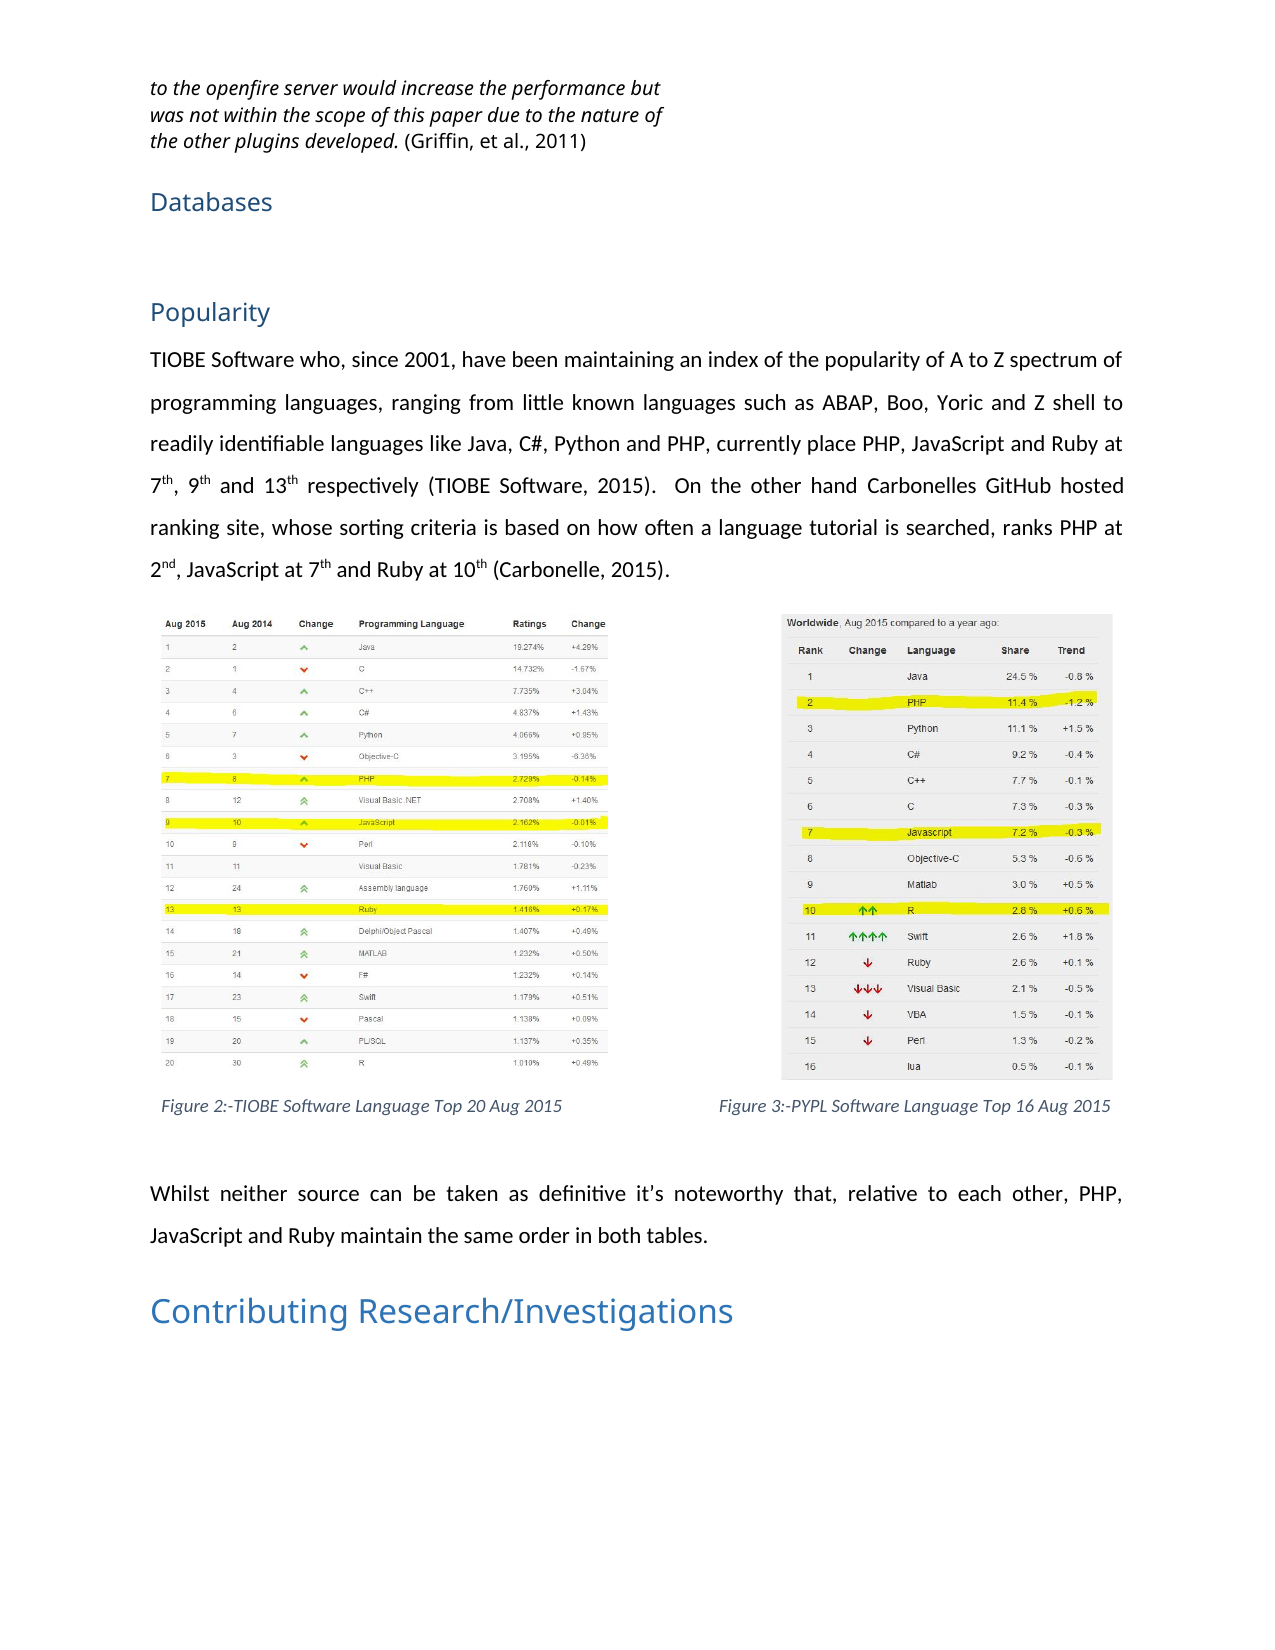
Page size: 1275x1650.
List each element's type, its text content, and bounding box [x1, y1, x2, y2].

subtitle Databases [150, 185, 1125, 219]
text the other plugins developed. [150, 128, 1125, 155]
text TIOBE Software who, since 2001, have been maintaining an index of the popularity of A to Z spectrum of programming languages, ranging from little known languages such as ABAP, Boo, Yoric and Z shell to readily identifiable languages like Java, C#, Python and PHP, currently place PHP, JavaScript and Ruby at 7th, 9th and 13th respectively . On the other hand Carbonelles GitHub hosted ranking site, whose sorting criteria is based on how often a language tutorial is searched, ranks PHP at 2nd, JavaScript at 7th and Ruby at 10th . [150, 346, 1125, 583]
text was not within the scope of this paper due to the nature of [150, 101, 1125, 128]
picture [781, 614, 1113, 1080]
text to the openfire server would increase the performance but [150, 74, 1125, 101]
table_header Figure 2:-TIOBE Software Language Top 20 Aug 2015 [150, 614, 637, 1179]
text Whilst neither source can be taken as definitive it’s noteworthy that, relative to each other, PHP, JavaScript and Ruby maintain the same order in both tables. [150, 1179, 1125, 1249]
table_header Figure 3:-PYPL Software Language Top 16 Aug 2015 [637, 614, 1124, 1179]
subtitle Contributing Research/Investigations [150, 1288, 1125, 1334]
subtitle Popularity [150, 294, 1125, 329]
picture [161, 614, 608, 1081]
